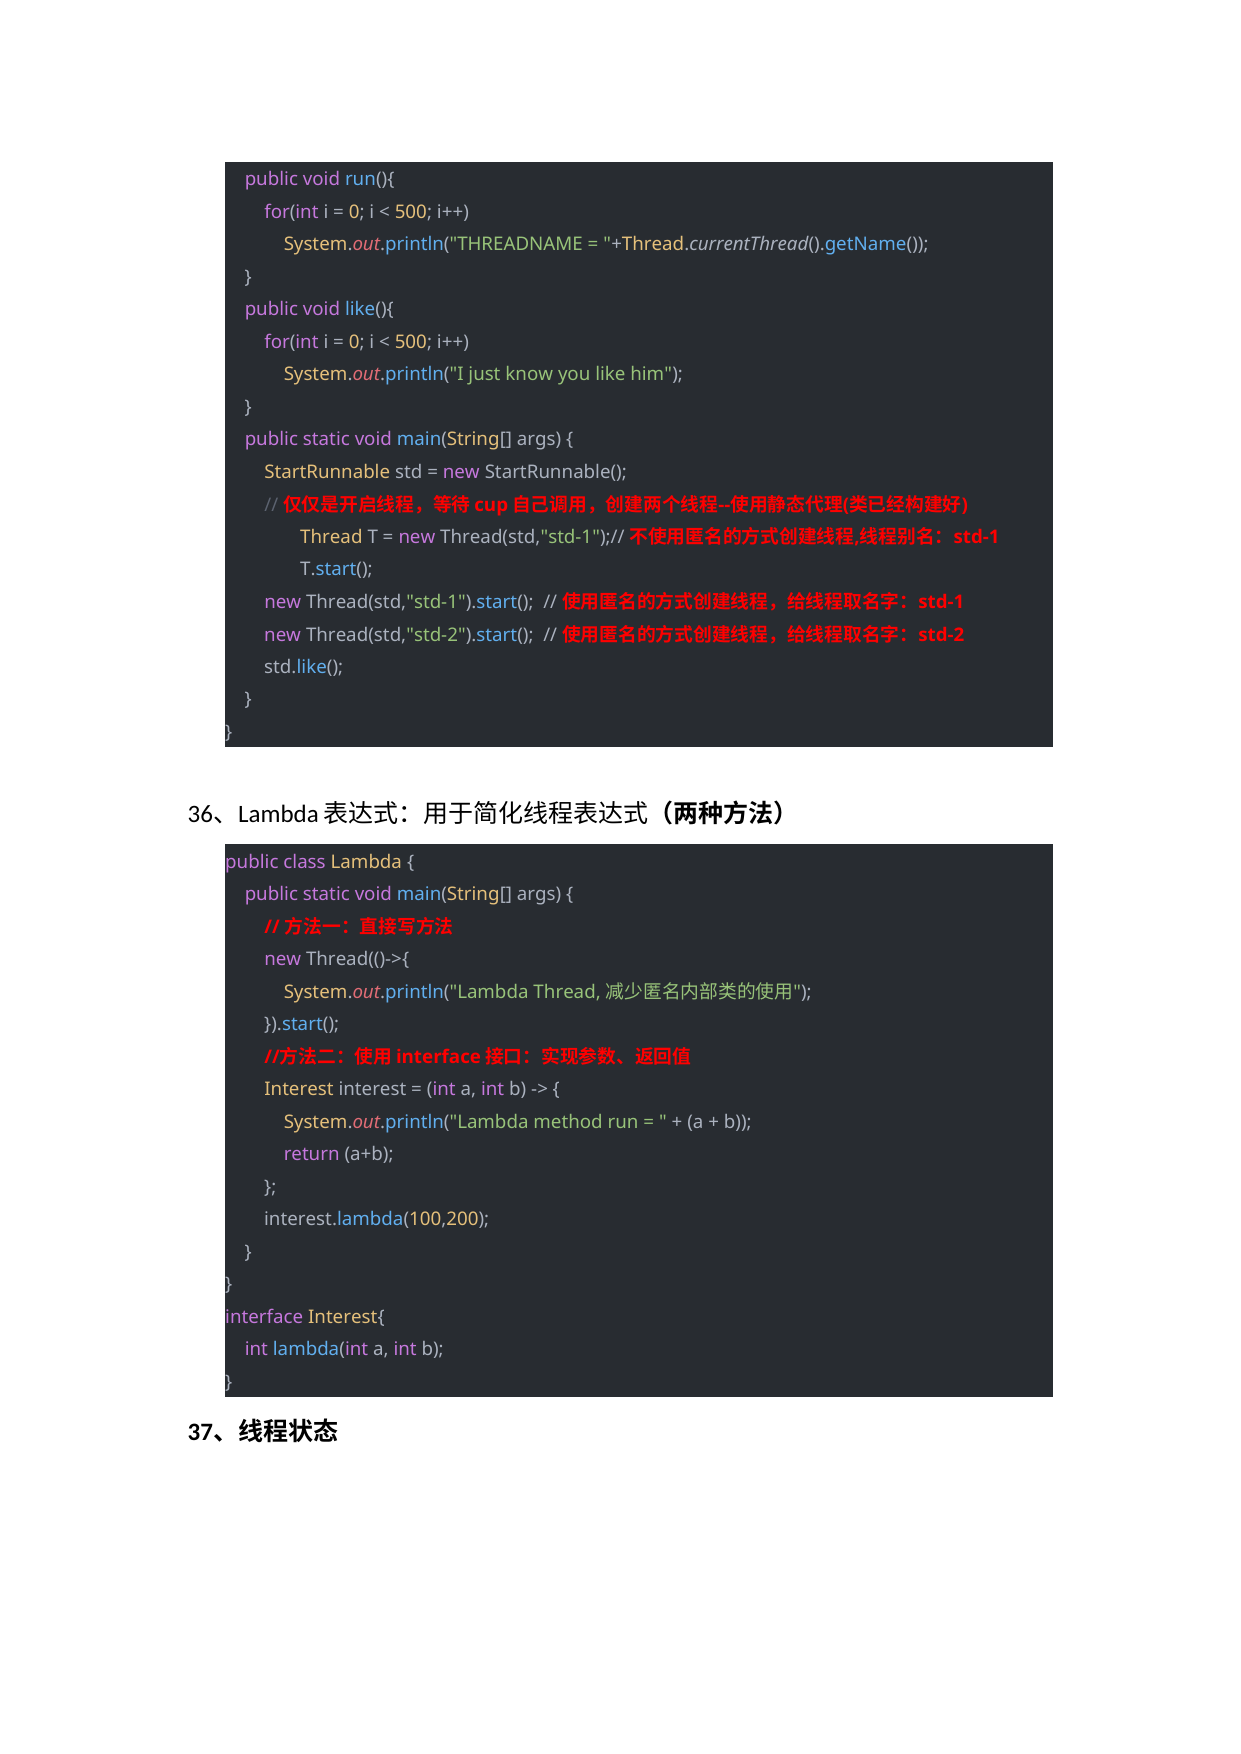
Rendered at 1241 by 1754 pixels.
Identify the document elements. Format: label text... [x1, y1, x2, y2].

text T.start(); new Thread(std,"std-1").start(); // 使用匿名的方式创建线程，给线程取名字：std-1 new Thread(std,"std-2").start(); // 使用匿名的方式创建线程，给线程取名字：std-2 std.like(); } } [225, 552, 1053, 747]
list Lambda表达式：用于简化线程表达式（两种方法） [187, 779, 1053, 844]
text // 仅仅是开启线程，等待cup自己调用，创建两个线程--使用静态代理(类已经构建好) [225, 487, 1053, 519]
text Thread T = new Thread(std,"std-1");// 不使用匿名的方式创建线程,线程别名：std-1 [225, 519, 1053, 552]
text public class Lambda { public static void main(String[] args) { // 方法一：直接写方法 new Thread(()->{ System.out.println("Lambda Thread, 减少匿名内部类的使用"); }).start(); //方法二：使用interface接口：实现参数、返回值 Interest interest = (int a, int b) -> { System.out.println("Lambda method run = " + (a + b)); return (a+b); }; interest.lambda(100,200); } } interface Interest{ int lambda(int a, int b); } [225, 844, 1053, 1397]
list 线程状态 [187, 1397, 1053, 1462]
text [225, 162, 1053, 487]
